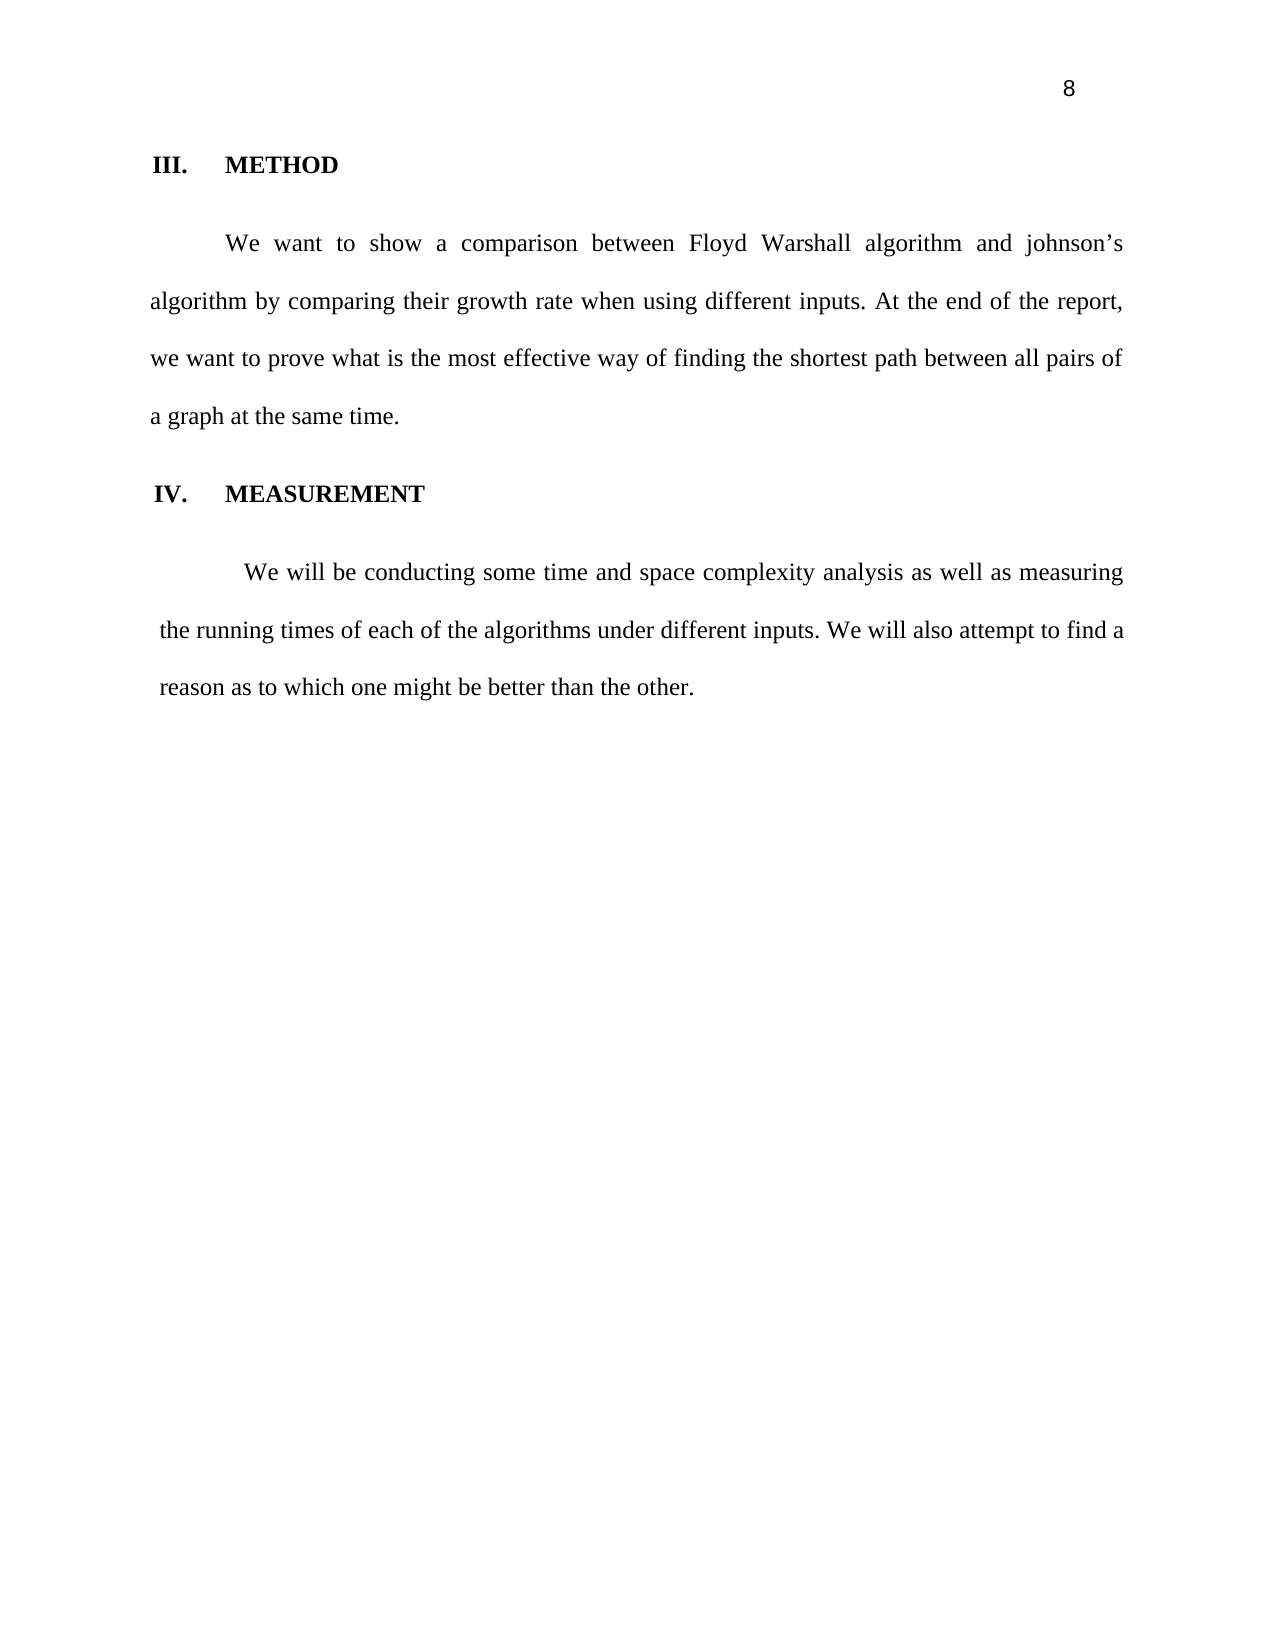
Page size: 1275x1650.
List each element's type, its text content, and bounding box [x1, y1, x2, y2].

list MEASUREMENT [187, 479, 1125, 508]
subtitle METHOD [187, 150, 1125, 179]
text We want to show a comparison between Floyd Warshall algorithm and johnson’s algorithm by comparing their growth rate when using different inputs. At the end of the report, we want to prove what is the most effective way of finding the shortest path between all pairs of a graph at the same time. [150, 228, 1125, 429]
text We will be conducting some time and space complexity analysis as well as measuring the running times of each of the algorithms under different inputs. We will also attempt to find a reason as to which one might be better than the other. [159, 557, 1125, 701]
